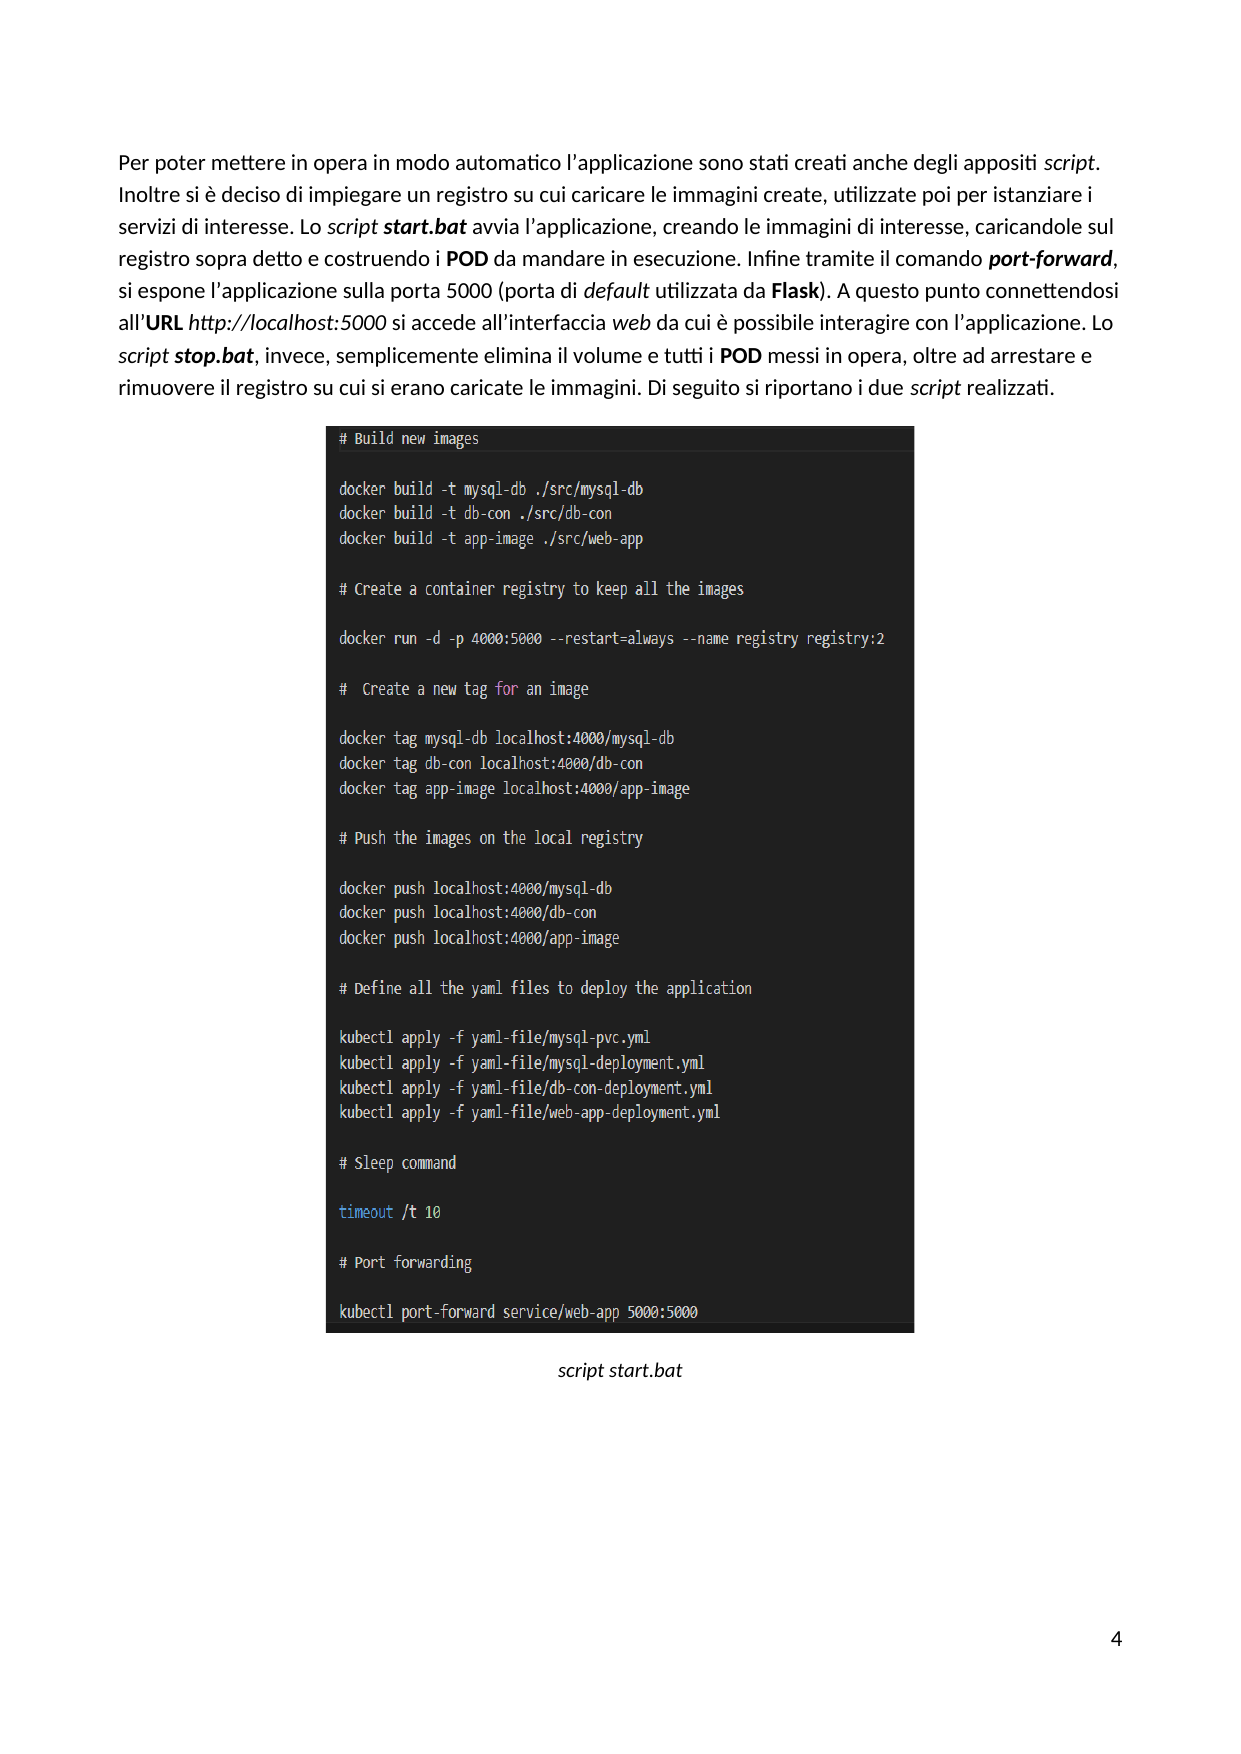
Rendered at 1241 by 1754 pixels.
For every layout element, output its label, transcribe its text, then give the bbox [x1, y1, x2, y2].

picture [325, 426, 915, 1333]
text Per poter mettere in opera in modo automatico l’applicazione sono stati creati anche degli appositi script. Inoltre si è deciso di impiegare un registro su cui caricare le immagini create, utilizzate poi per istanziare i servizi di interesse. Lo script start.bat avvia l’applicazione, creando le immagini di interesse, caricandole sul registro sopra detto e costruendo i POD da mandare in esecuzione. Infine tramite il comando port-forward, si espone l’applicazione sulla porta 5000 (porta di default utilizzata da Flask). A questo punto connettendosi all’URL http://localhost:5000 si accede all’interfaccia web da cui è possibile interagire con l’applicazione. Lo script stop.bat, invece, semplicemente elimina il volume e tutti i POD messi in opera, oltre ad arrestare e rimuovere il registro su cui si erano caricate le immagini. Di seguito si riportano i due script realizzati. [118, 148, 1122, 401]
text script start.bat [118, 1357, 1122, 1383]
